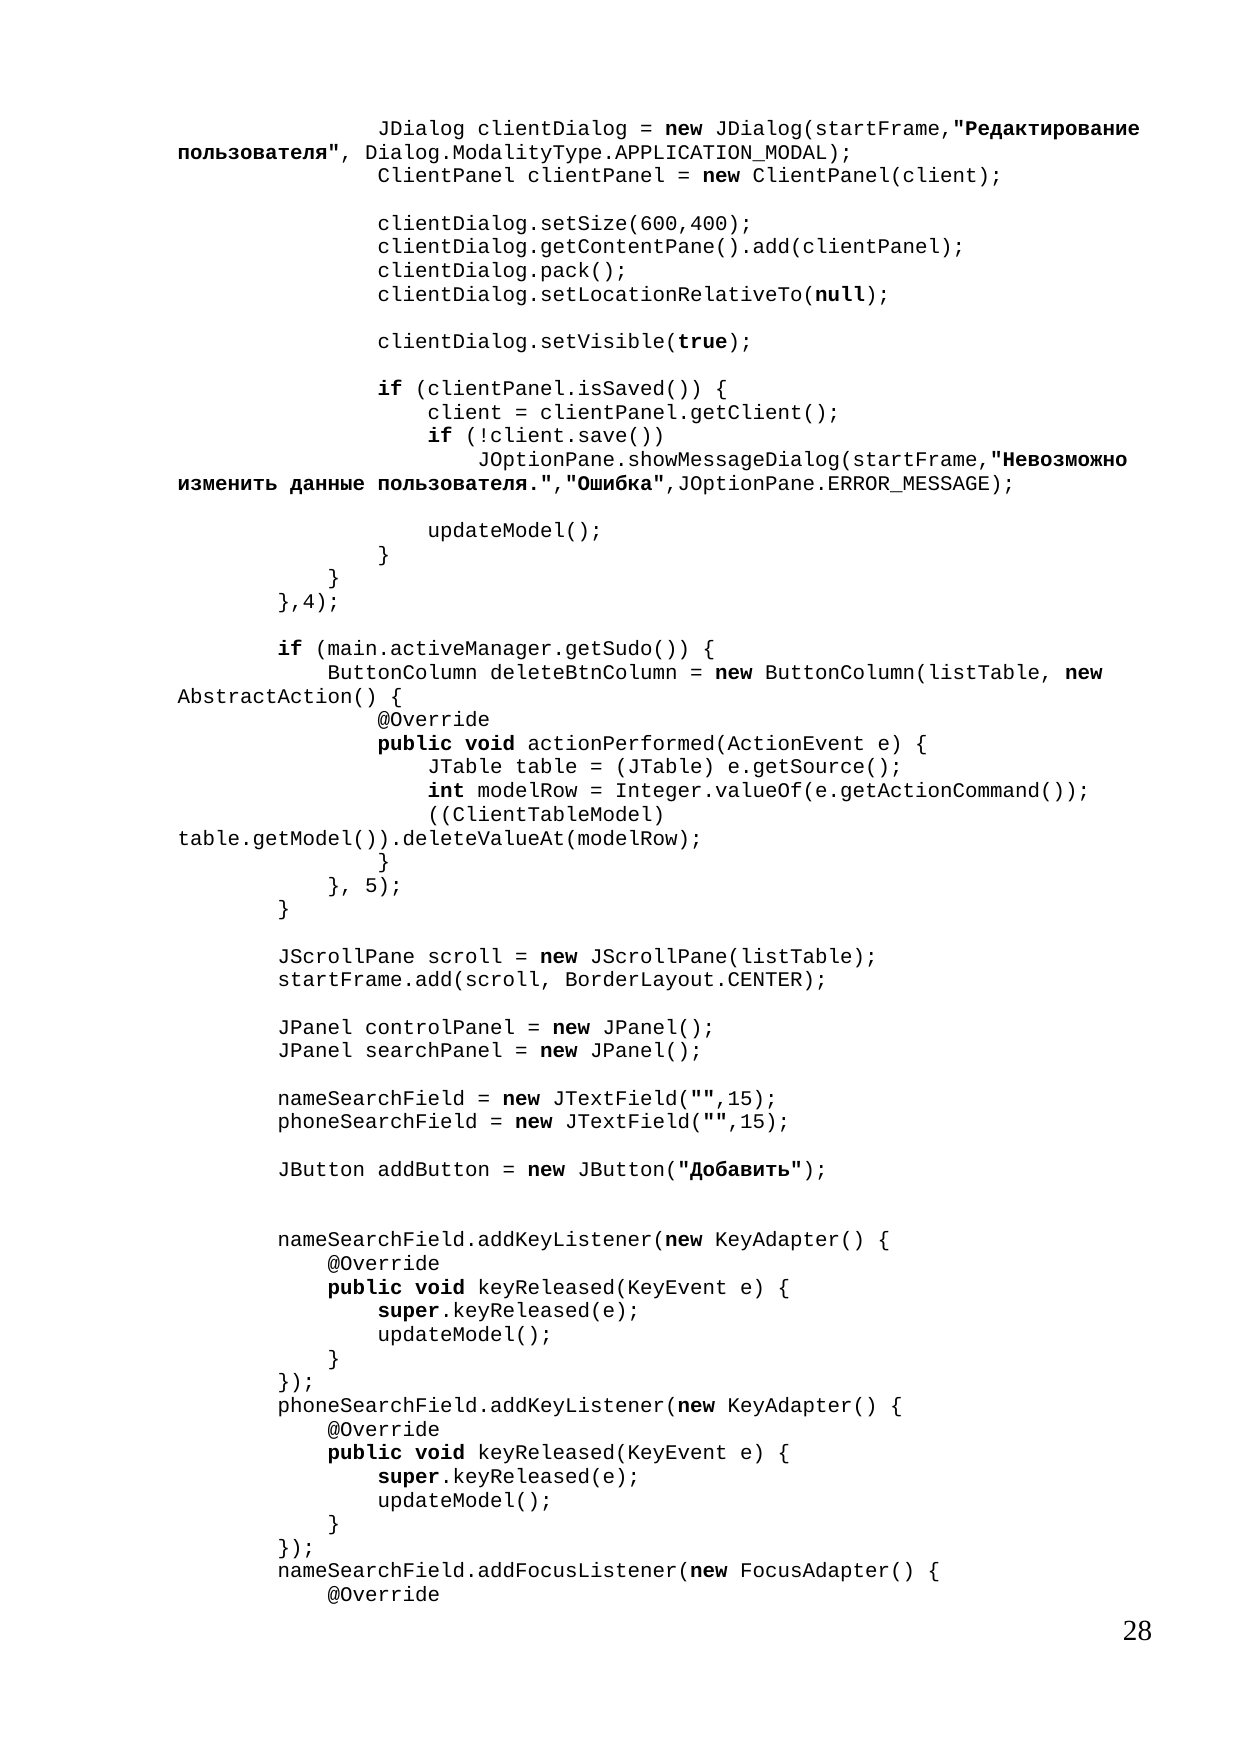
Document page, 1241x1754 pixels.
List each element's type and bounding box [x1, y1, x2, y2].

text [177, 118, 1152, 1608]
